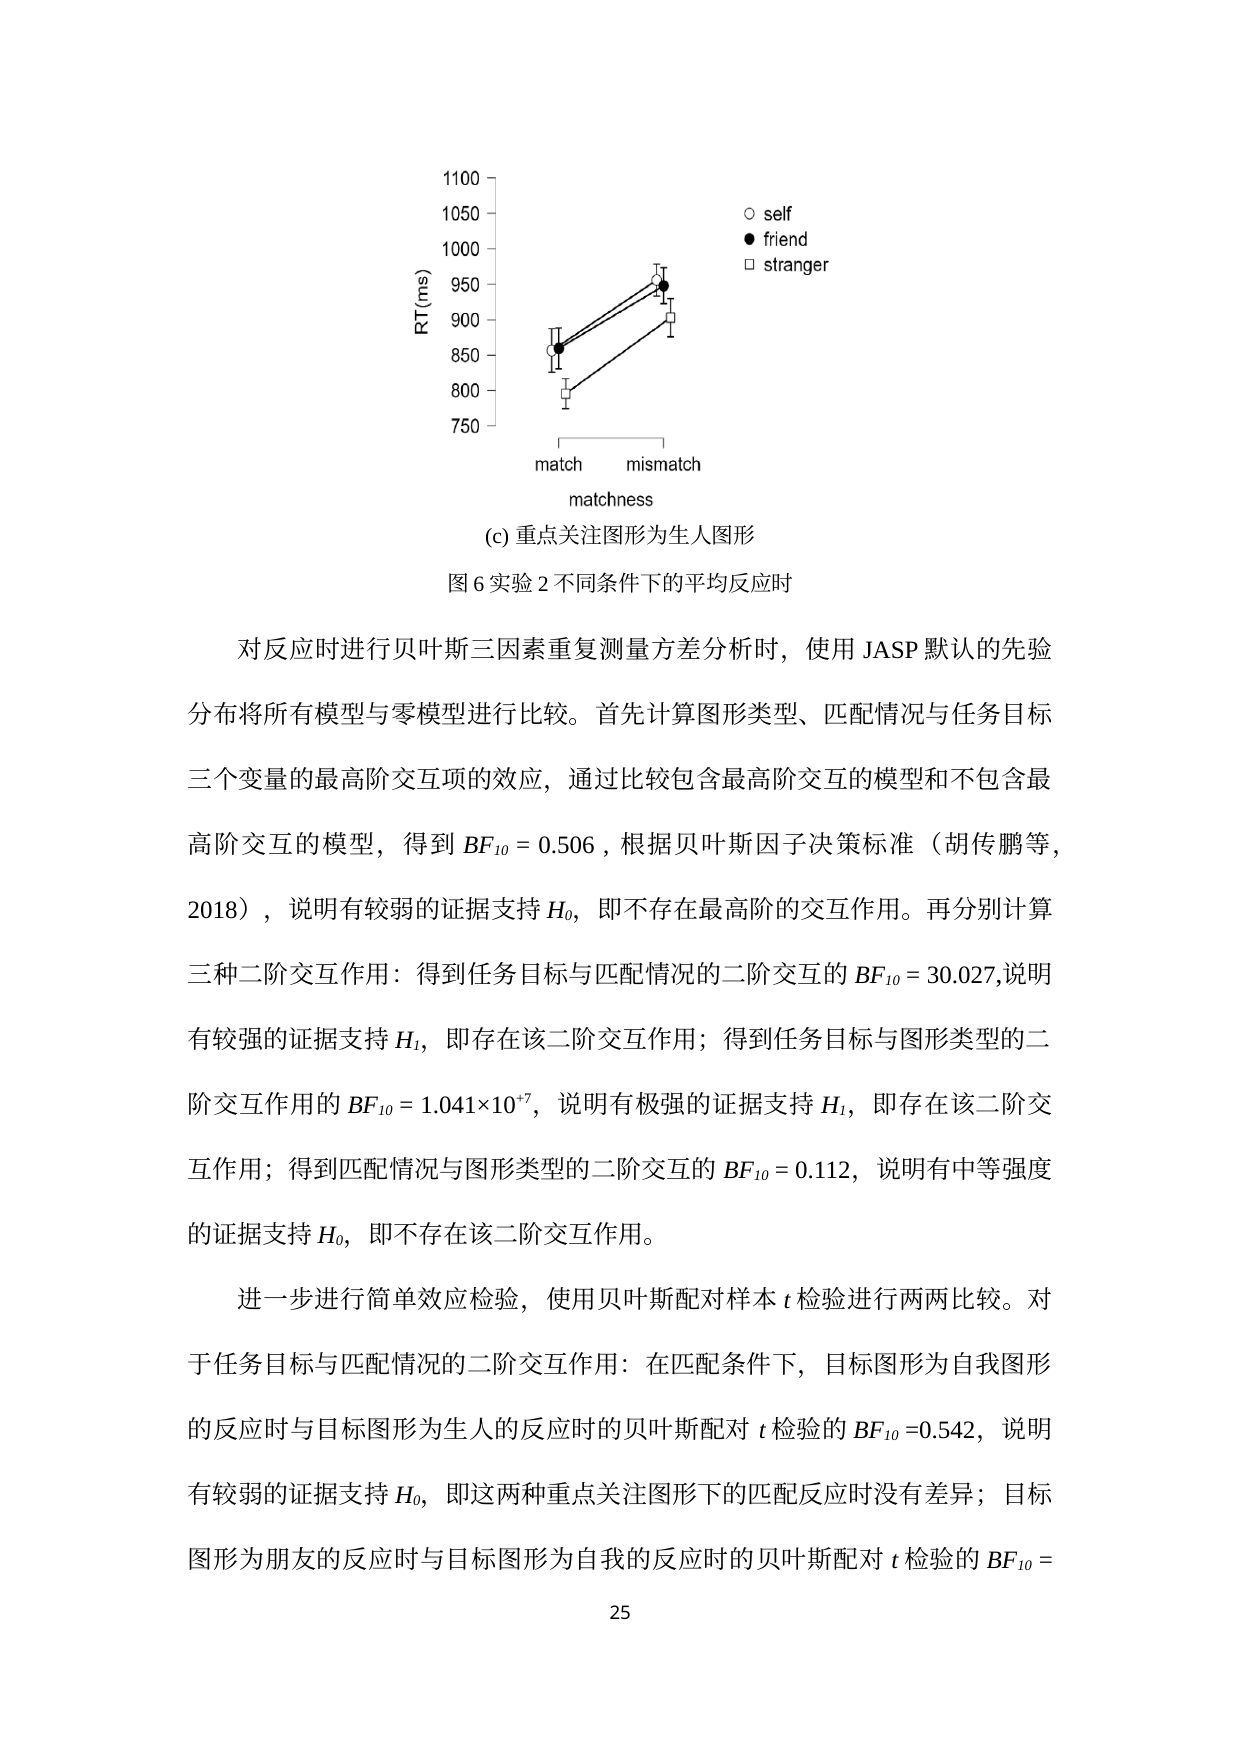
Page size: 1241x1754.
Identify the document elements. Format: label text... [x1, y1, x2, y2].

picture [406, 159, 834, 515]
text 图6 实验2不同条件下的平均反应时 [187, 566, 1053, 598]
text (c) 重点关注图形为生人图形 [187, 517, 1053, 550]
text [187, 1265, 1053, 1590]
text 对反应时进行贝叶斯三因素重复测量方差分析时，使用JASP默认的先验分布将所有模型与零模型进行比较。首先计算图形类型、匹配情况与任务目标三个变量的最高阶交互项的效应，通过比较包含最高阶交互的模型和不包含最高阶交互的模型，得到BF10 = 0.506 , 根据贝叶斯因子决策标准（胡传鹏等，2018），说明有较弱的证据支持H0，即不存在最高阶的交互作用。再分别计算三种二阶交互作用：得到任务目标与匹配情况的二阶交互的BF10 = 30.027,说明有较强的证据支持H1，即存在该二阶交互作用；得到任务目标与图形类型的二阶交互作用的BF10 = 1.041×10+7，说明有极强的证据支持H1，即存在该二阶交互作用；得到匹配情况与图形类型的二阶交互的BF10 = 0.112，说明有中等强度的证据支持H0，即不存在该二阶交互作用。 [187, 615, 1053, 1265]
